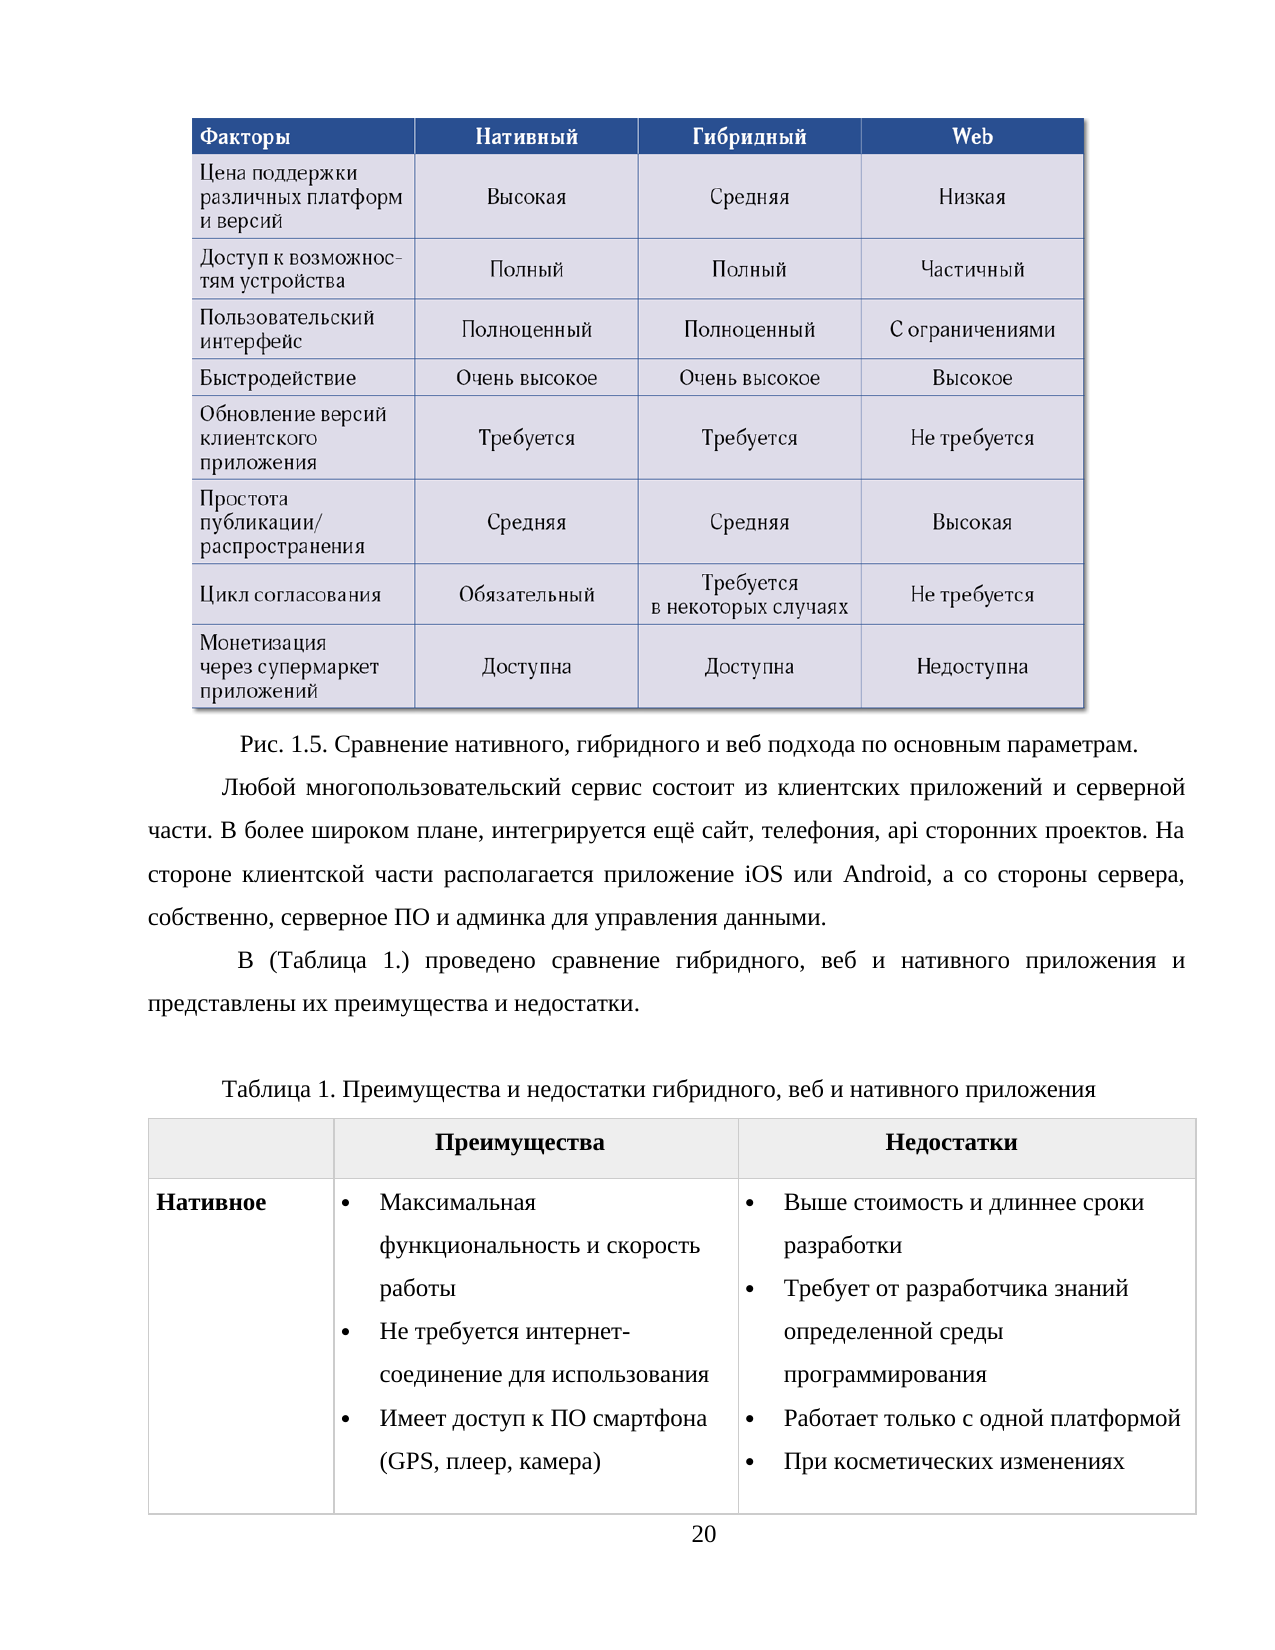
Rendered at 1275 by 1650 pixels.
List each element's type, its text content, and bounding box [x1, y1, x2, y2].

text Таблица 1. Преимущества и недостатки гибридного, веб и нативного приложения [148, 1074, 1186, 1103]
text Рис. 1.5. Сравнение нативного, гибридного и веб подхода по основным параметрам. [177, 729, 1186, 758]
text В (Таблица 1.) проведено сравнение гибридного, веб и нативного приложения и представлены их преимущества и недостатки. [148, 945, 1186, 1017]
table_header Преимущества [335, 1119, 738, 1178]
text Любой многопользовательский сервис состоит из клиентских приложений и серверной части. В более широком плане, интегрируется ещё сайт, телефония, api сторонних проектов. На стороне клиентской части располагается приложение iOS или Android, а со стороны сервера, собственно, серверное ПО и админка для управления данными. [148, 772, 1186, 931]
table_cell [739, 1179, 1195, 1513]
table_cell Нативное [149, 1179, 333, 1513]
table_header Недостатки [739, 1119, 1195, 1178]
table_header [149, 1119, 333, 1178]
picture [192, 118, 1090, 715]
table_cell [335, 1179, 738, 1513]
